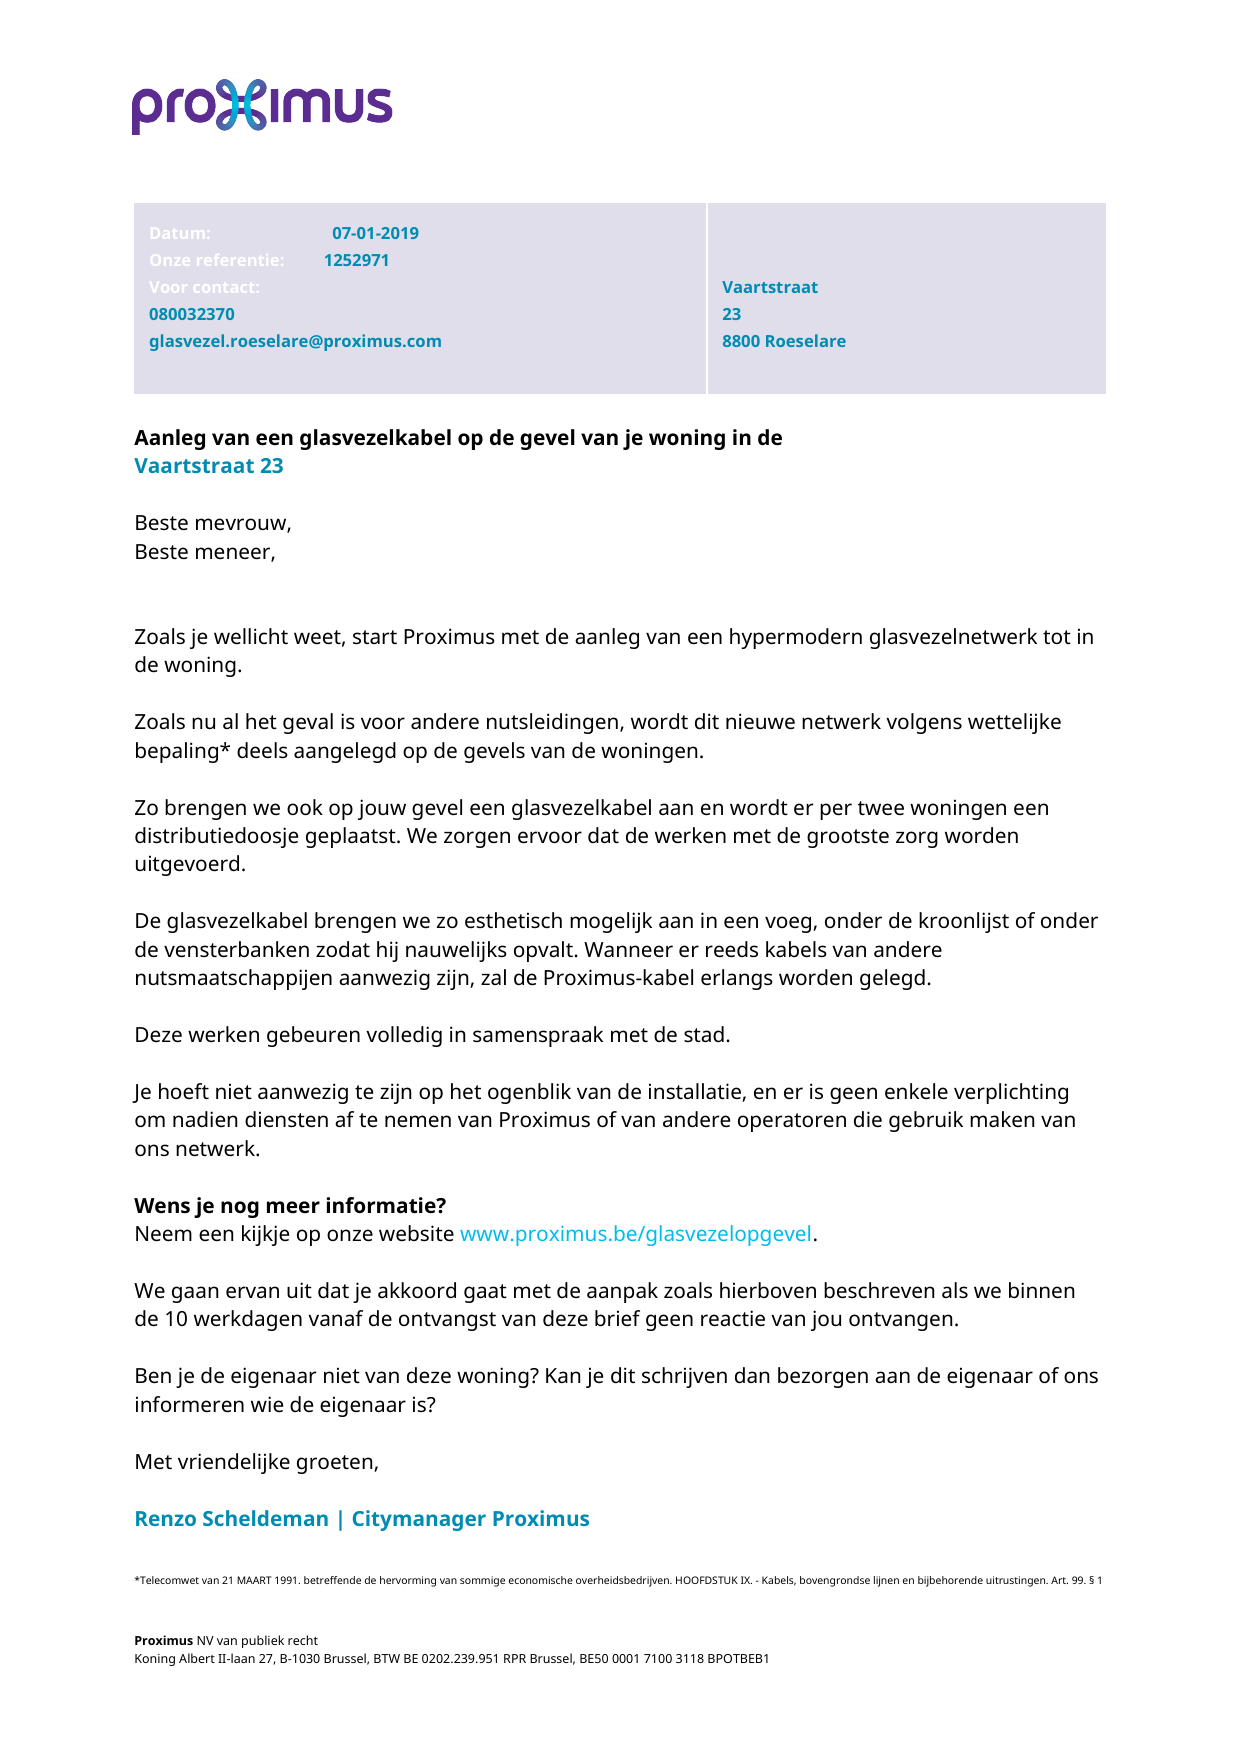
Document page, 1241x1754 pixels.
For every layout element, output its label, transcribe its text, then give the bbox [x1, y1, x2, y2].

text Beste mevrouw, [134, 508, 1106, 537]
text We gaan ervan uit dat je akkoord gaat met de aanpak zoals hierboven beschreven als we binnen de 10 werkdagen vanaf de ontvangst van deze brief geen reactie van jou ontvangen. [134, 1276, 1106, 1333]
text Aanleg van een glasvezelkabel op de gevel van je woning in de [134, 423, 1106, 451]
text Wens je nog meer informatie? [134, 1191, 1106, 1219]
text Vaartstraat 23 [134, 451, 1106, 480]
table_header Datum: 07-01-2019 Onze referentie: 1252971 Voor contact: 080032370 glasvezel.roeselare@proximus.com [134, 203, 706, 394]
text Zoals je wellicht weet, start Proximus met de aanleg van een hypermodern glasvezelnetwerk tot in de woning. [134, 622, 1106, 679]
text Deze werken gebeuren volledig in samenspraak met de stad. [134, 1020, 1106, 1049]
text Zo brengen we ook op jouw gevel een glasvezelkabel aan en wordt er per twee woningen een distributiedoosje geplaatst. We zorgen ervoor dat de werken met de grootste zorg worden uitgevoerd. [134, 793, 1106, 878]
text Met vriendelijke groeten, [134, 1447, 1106, 1475]
text Beste meneer, [134, 537, 1106, 565]
text Zoals nu al het geval is voor andere nutsleidingen, wordt dit nieuwe netwerk volgens wettelijke bepaling* deels aangelegd op de gevels van de woningen. [134, 707, 1106, 764]
text De glasvezelkabel brengen we zo esthetisch mogelijk aan in een voeg, onder de kroonlijst of onder de vensterbanken zodat hij nauwelijks opvalt. Wanneer er reeds kabels van andere nutsmaatschappijen aanwezig zijn, zal de Proximus-kabel erlangs worden gelegd. [134, 906, 1106, 992]
text Je hoeft niet aanwezig te zijn op het ogenblik van de installatie, en er is geen enkele verplichting om nadien diensten af te nemen van Proximus of van andere operatoren die gebruik maken van ons netwerk. [134, 1077, 1106, 1162]
text Renzo Scheldeman | Citymanager Proximus [134, 1504, 1106, 1532]
picture [0, 0, 1241, 149]
table_header Vaartstraat 23 8800 Roeselare [708, 203, 1106, 394]
text Ben je de eigenaar niet van deze woning? Kan je dit schrijven dan bezorgen aan de eigenaar of ons informeren wie de eigenaar is? [134, 1361, 1106, 1418]
text Neem een kijkje op onze website www.proximus.be/glasvezelopgevel. [134, 1219, 1106, 1248]
text *Telecomwet van 21 MAART 1991. betreffende de hervorming van sommige economische overheidsbedrijven. HOOFDSTUK IX. - Kabels, bovengrondse lijnen en bijbehorende uitrustingen. Art. 99. § 1 [134, 1561, 1106, 1588]
